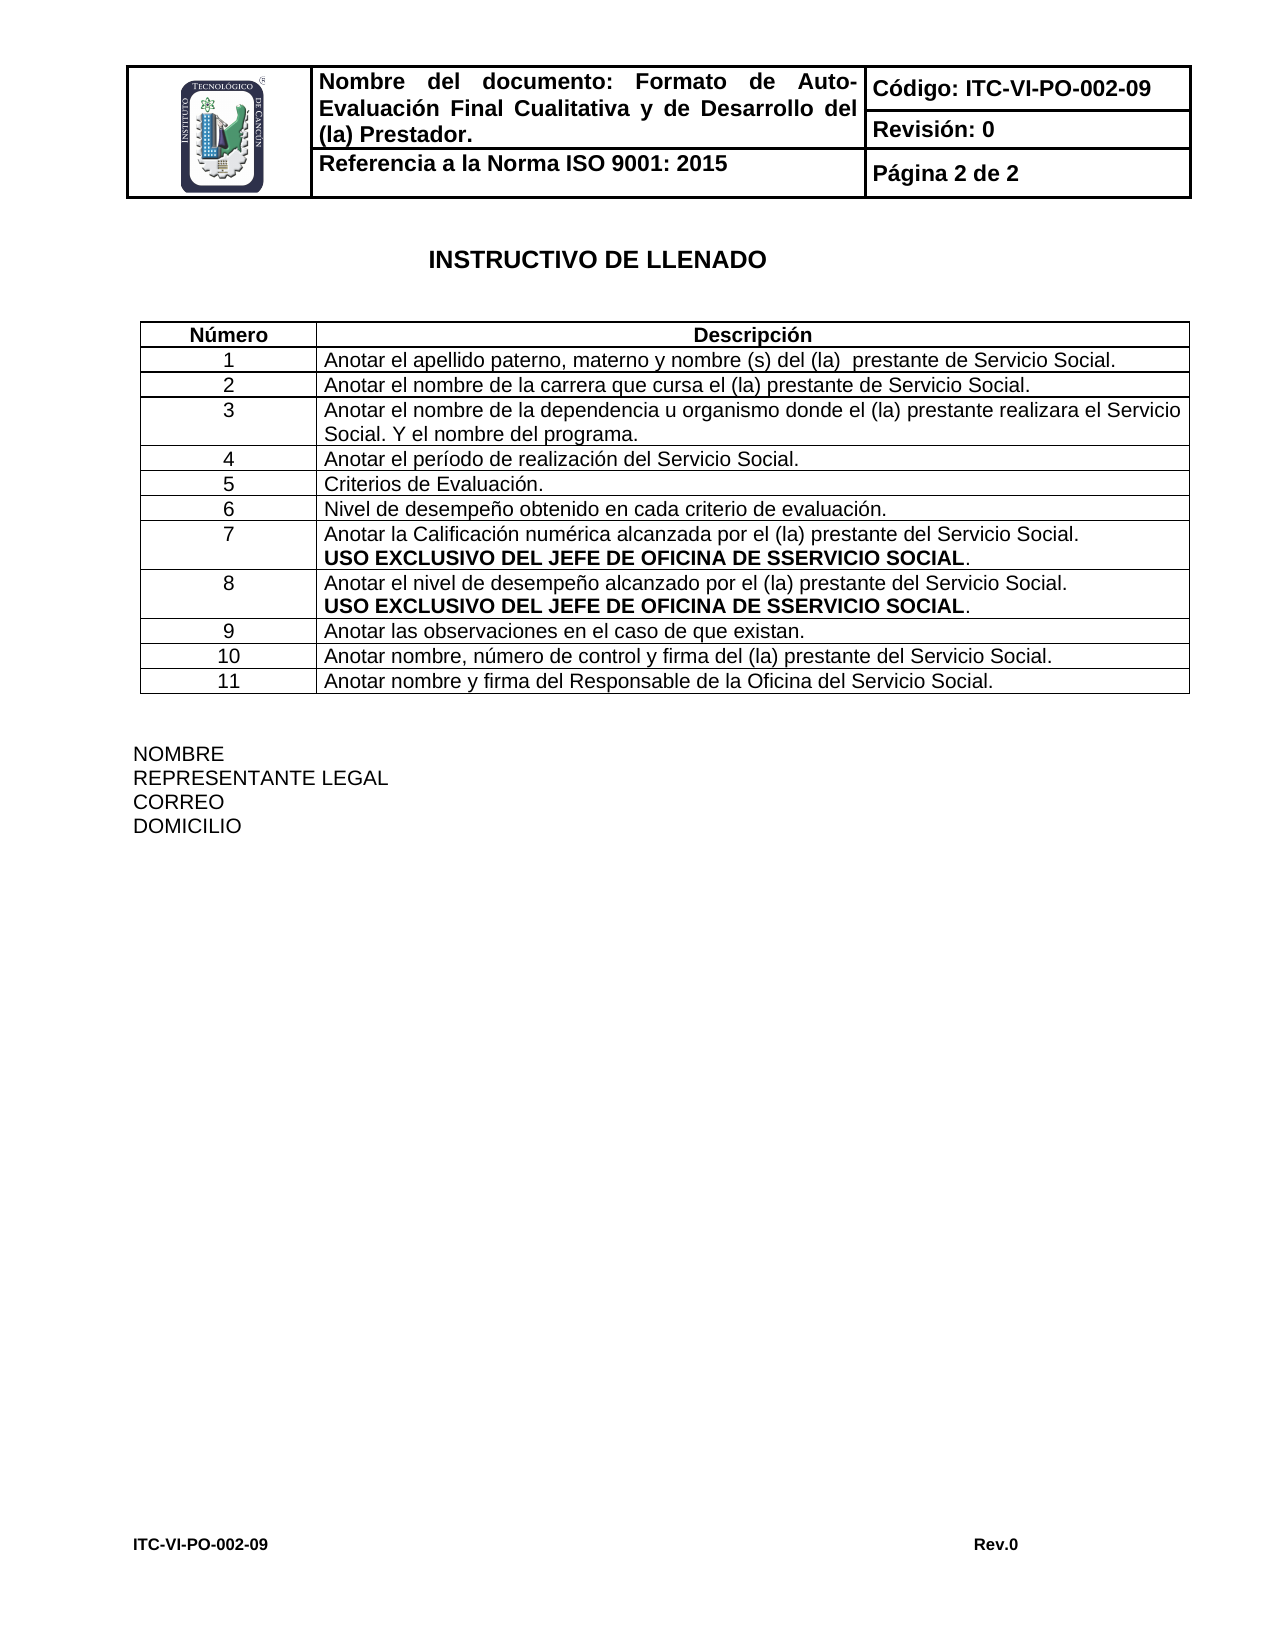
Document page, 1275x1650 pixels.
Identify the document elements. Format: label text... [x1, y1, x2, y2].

table_cell Criterios de Evaluación. [317, 471, 1189, 495]
table_cell Anotar nombre, número de control y firma del (la) prestante del Servicio Social. [317, 644, 1189, 668]
table_header Número [141, 323, 316, 346]
list Nombre [133, 742, 1196, 766]
list correo [133, 790, 1196, 814]
list domicilio [133, 814, 1196, 838]
list representante legal [133, 766, 1196, 790]
table_cell Anotar el período de realización del Servicio Social. [317, 446, 1189, 470]
table_cell Nivel de desempeño obtenido en cada criterio de evaluación. [317, 496, 1189, 520]
table_cell 2 [141, 373, 316, 396]
table_cell 10 [141, 644, 316, 668]
table_cell Anotar el nombre de la dependencia u organismo donde el (la) prestante realizara el Servicio Social. Y el nombre del programa. [317, 398, 1189, 445]
text INSTRUCTIVO DE LLENADO [354, 245, 1211, 273]
table_cell Anotar la Calificación numérica alcanzada por el (la) prestante del Servicio Social. USO EXCLUSIVO DEL JEFE DE OFICINA DE SSERVICIO SOCIAL. [317, 521, 1189, 569]
table_cell 1 [141, 348, 316, 371]
table_cell 11 [141, 669, 316, 693]
table_cell Anotar nombre y firma del Responsable de la Oficina del Servicio Social. [317, 669, 1189, 693]
table_header Descripción [317, 323, 1189, 346]
table_cell 5 [141, 471, 316, 495]
table_cell Anotar el nombre de la carrera que cursa el (la) prestante de Servicio Social. [317, 373, 1189, 396]
picture [180, 76, 266, 193]
table_cell 9 [141, 619, 316, 643]
table_cell 3 [141, 398, 316, 445]
table_cell Anotar el apellido paterno, materno y nombre (s) del (la) prestante de Servicio Social. [317, 348, 1189, 371]
table_cell 7 [141, 521, 316, 569]
table_cell 6 [141, 496, 316, 520]
table_cell 4 [141, 446, 316, 470]
table_cell Anotar las observaciones en el caso de que existan. [317, 619, 1189, 643]
table_cell 8 [141, 570, 316, 618]
table_cell Anotar el nivel de desempeño alcanzado por el (la) prestante del Servicio Social. USO EXCLUSIVO DEL JEFE DE OFICINA DE SSERVICIO SOCIAL. [317, 570, 1189, 618]
